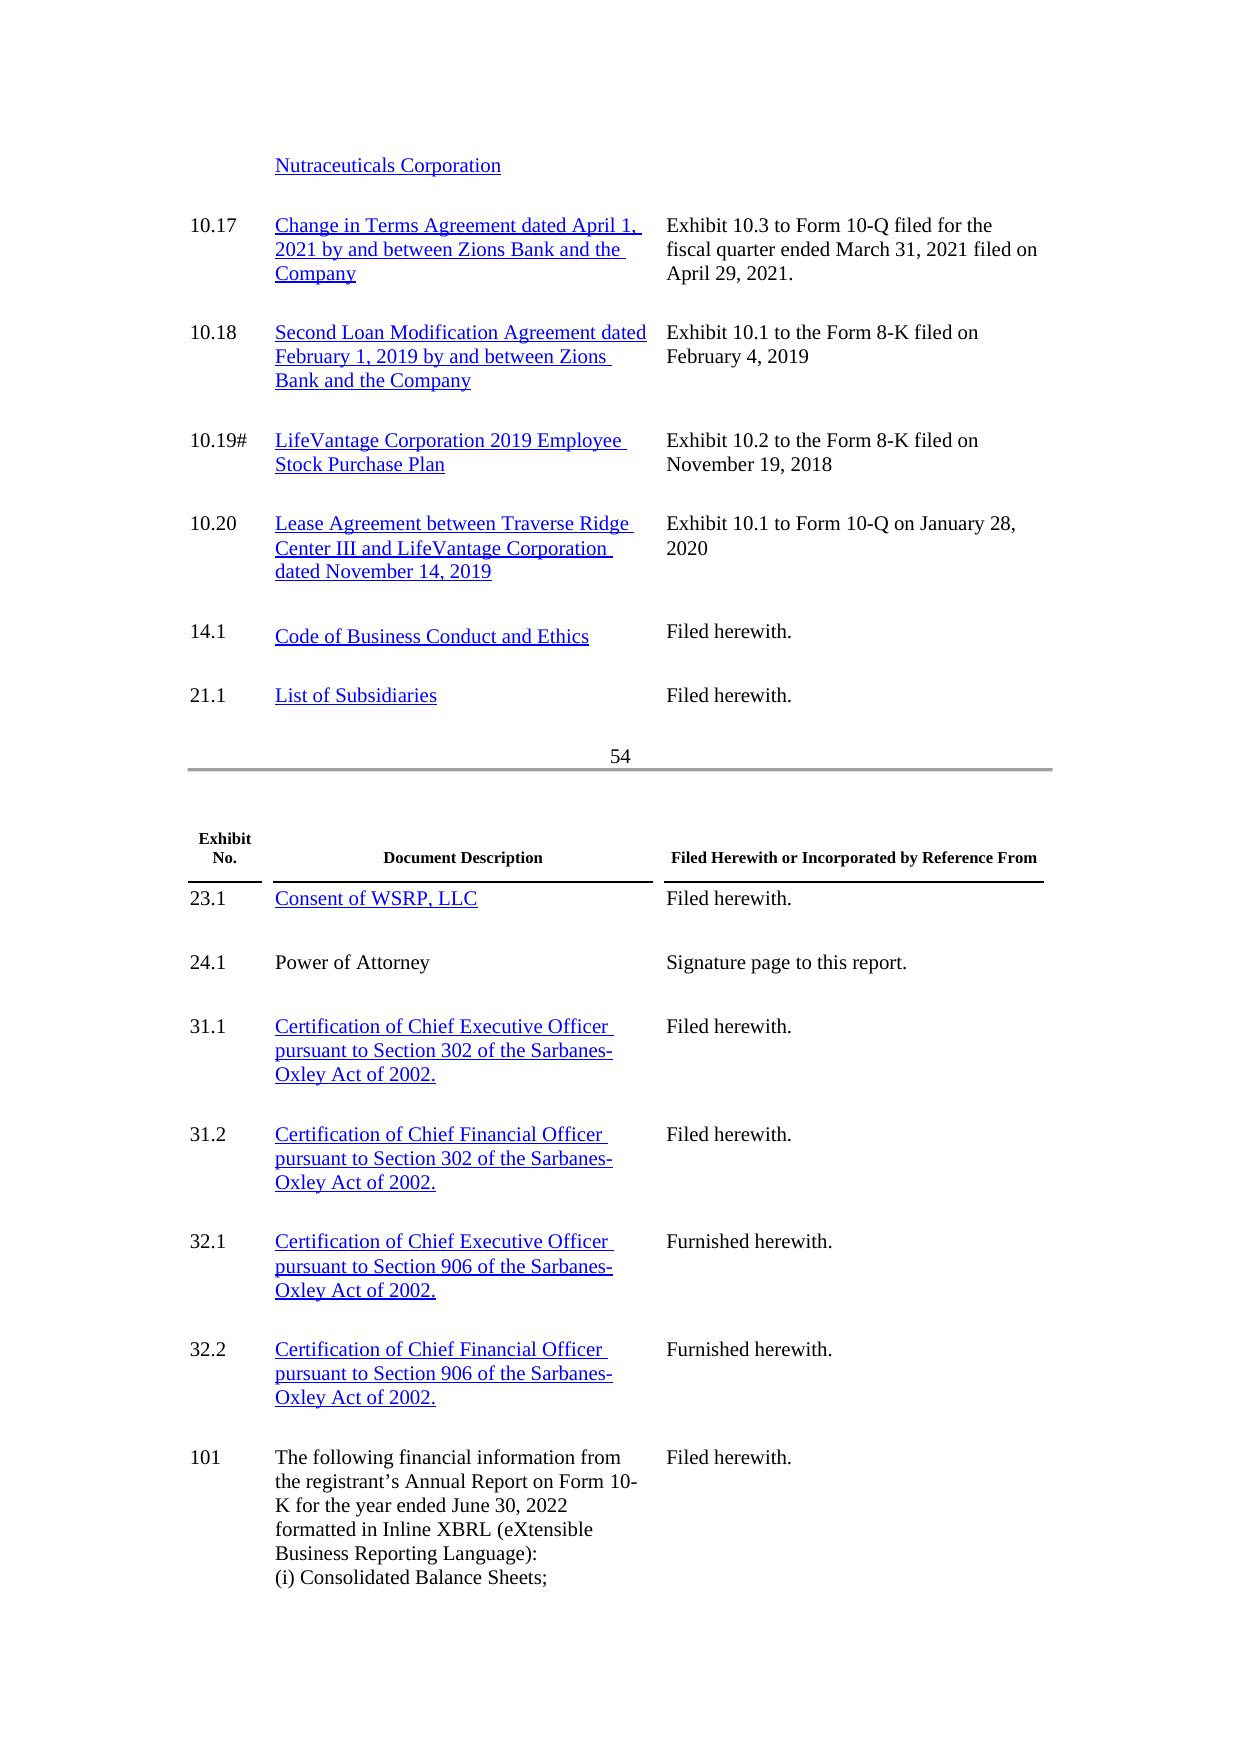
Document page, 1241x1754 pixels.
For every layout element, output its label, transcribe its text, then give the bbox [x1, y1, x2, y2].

text 54 [187, 744, 1053, 768]
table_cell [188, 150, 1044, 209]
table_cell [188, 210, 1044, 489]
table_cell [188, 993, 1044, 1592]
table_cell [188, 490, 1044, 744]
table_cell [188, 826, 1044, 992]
